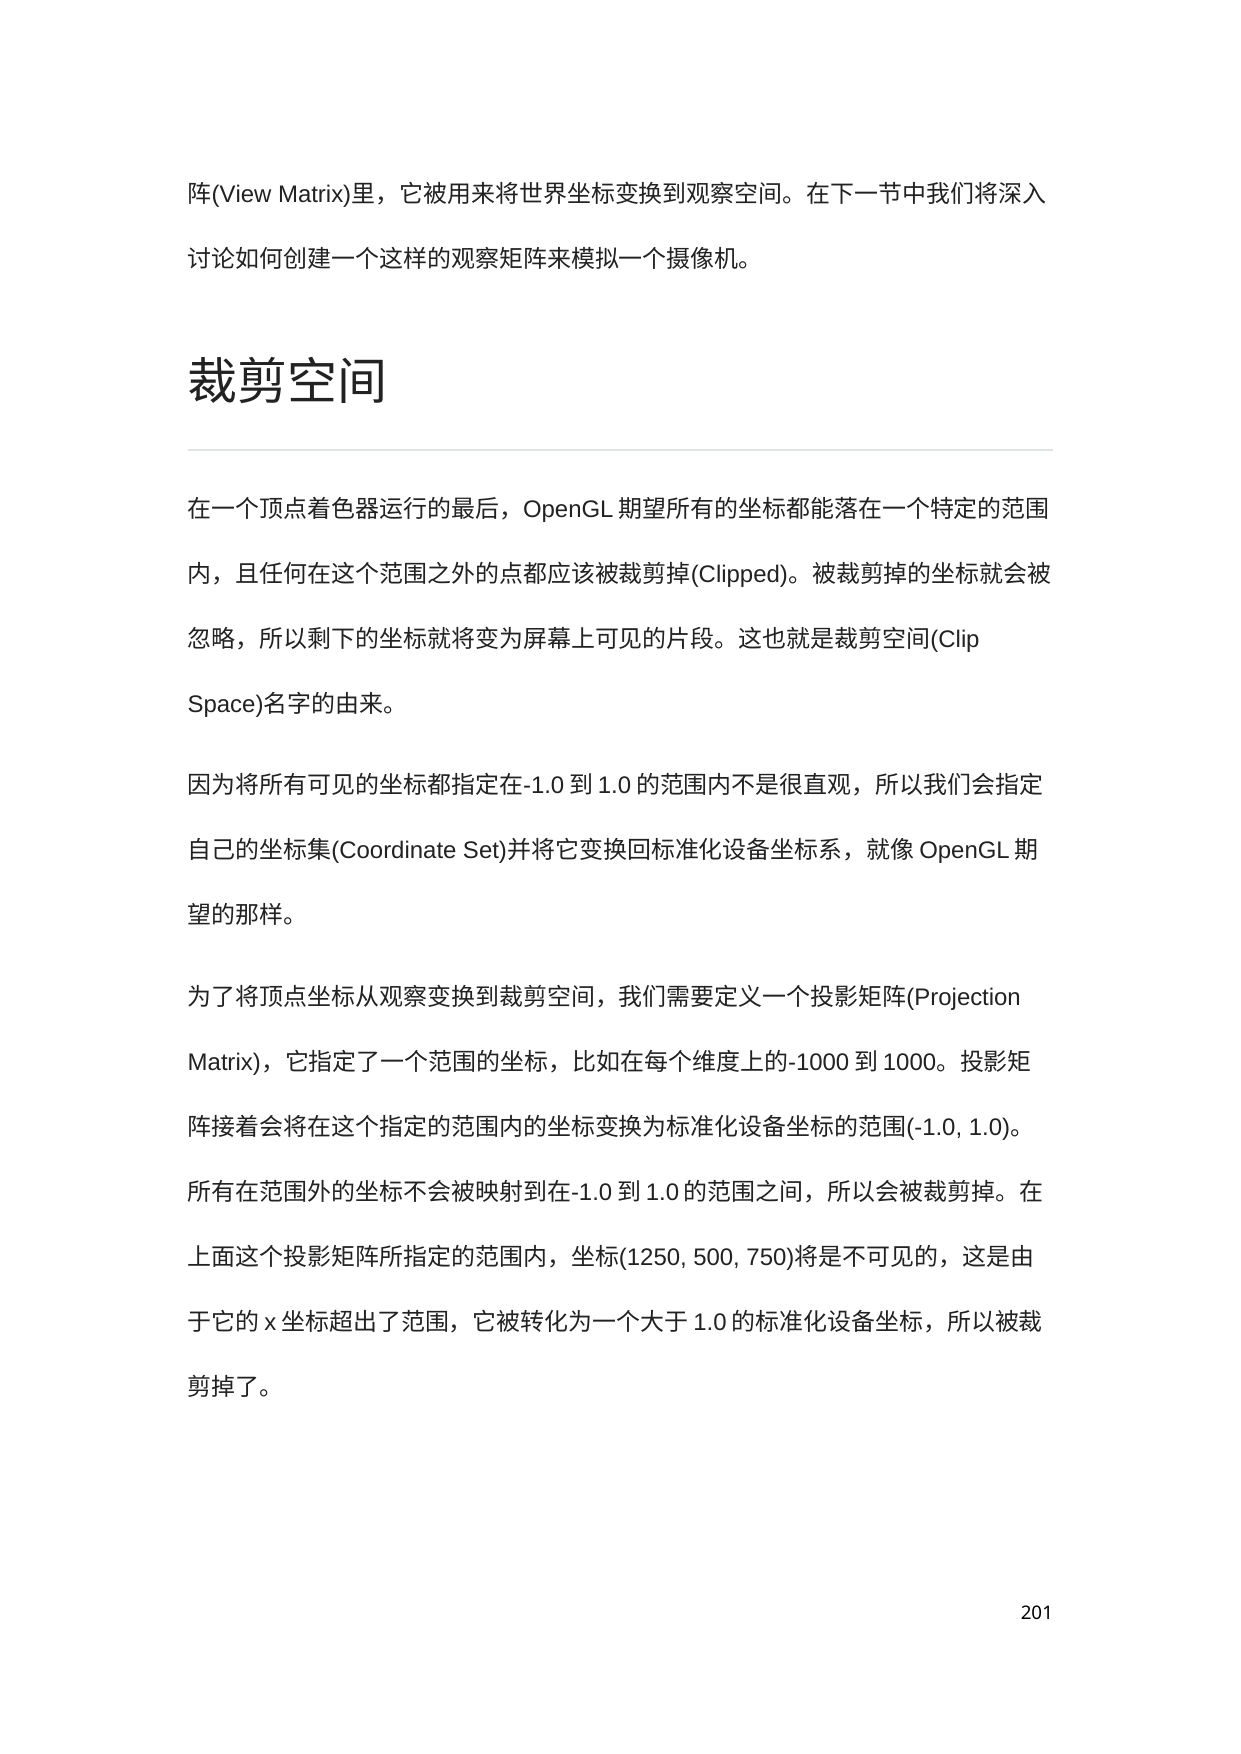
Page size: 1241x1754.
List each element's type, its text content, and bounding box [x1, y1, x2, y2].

subtitle 裁剪空间 [187, 329, 1053, 451]
text 为了将顶点坐标从观察变换到裁剪空间，我们需要定义一个投影矩阵(Projection Matrix)，它指定了一个范围的坐标，比如在每个维度上的-1000到1000。投影矩阵接着会将在这个指定的范围内的坐标变换为标准化设备坐标的范围(-1.0, 1.0)。所有在范围外的坐标不会被映射到在-1.0到1.0的范围之间，所以会被裁剪掉。在上面这个投影矩阵所指定的范围内，坐标(1250, 500, 750)将是不可见的，这是由于它的x坐标超出了范围，它被转化为一个大于1.0的标准化设备坐标，所以被裁剪掉了。 [187, 962, 1053, 1417]
text 因为将所有可见的坐标都指定在-1.0到1.0的范围内不是很直观，所以我们会指定自己的坐标集(Coordinate Set)并将它变换回标准化设备坐标系，就像OpenGL期望的那样。 [187, 751, 1053, 946]
text 在一个顶点着色器运行的最后，OpenGL期望所有的坐标都能落在一个特定的范围内，且任何在这个范围之外的点都应该被裁剪掉(Clipped)。被裁剪掉的坐标就会被忽略，所以剩下的坐标就将变为屏幕上可见的片段。这也就是裁剪空间(Clip Space)名字的由来。 [187, 474, 1053, 734]
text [187, 160, 1053, 290]
